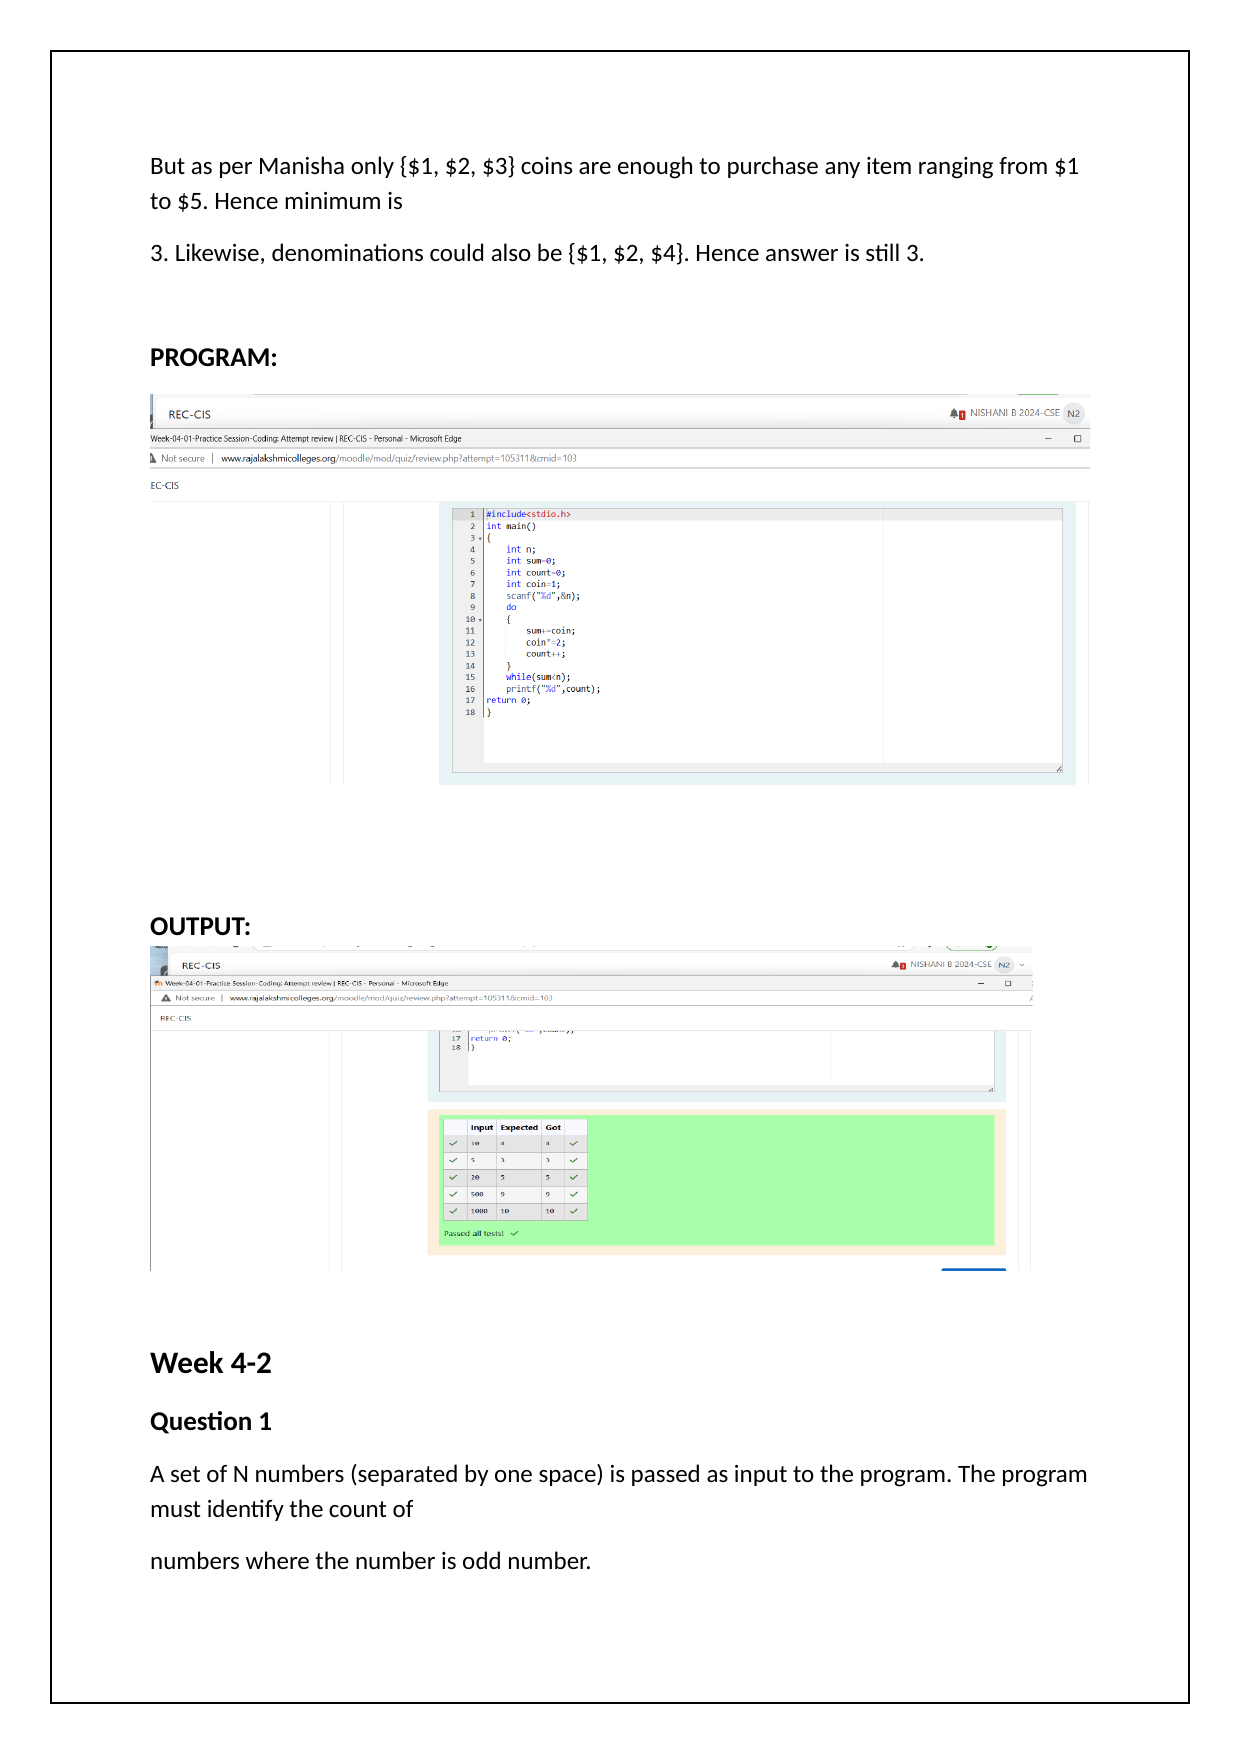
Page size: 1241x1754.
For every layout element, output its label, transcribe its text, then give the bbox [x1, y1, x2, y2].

text Week 4-2 [150, 1343, 1090, 1381]
text But as per Manisha only {$1, $2, $3} coins are enough to purchase any item ranging from $1 to $5. Hence minimum is [150, 150, 1090, 216]
text A set of N numbers (separated by one space) is passed as input to the program. The program must identify the count of [150, 1458, 1090, 1524]
text numbers where the number is odd number. [150, 1545, 1090, 1575]
text PROGRAM: [150, 340, 1090, 373]
text 3. Likewise, denominations could also be {$1, $2, $4}. Hence answer is still 3. [150, 237, 1090, 267]
picture [150, 394, 1091, 785]
text Question 1 [150, 1404, 1090, 1437]
picture [150, 946, 1033, 1271]
